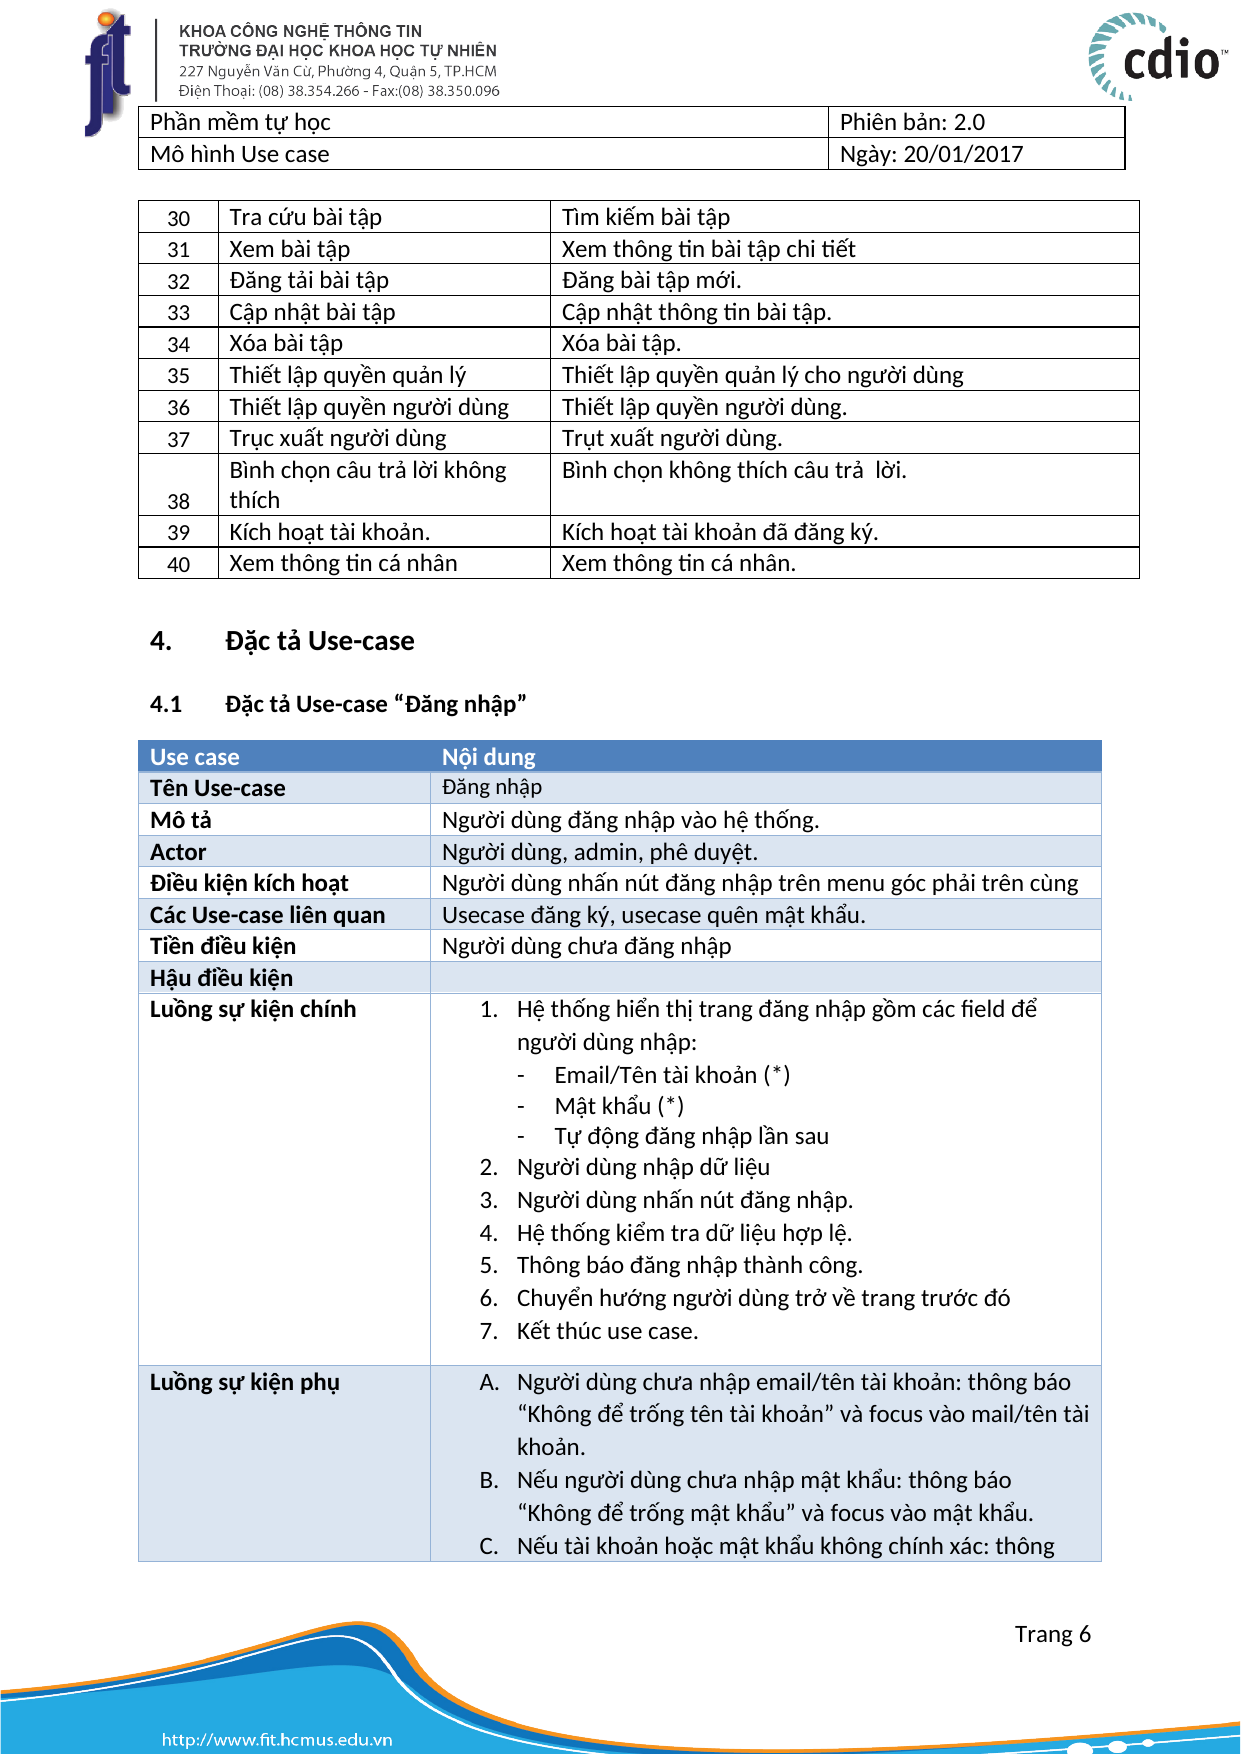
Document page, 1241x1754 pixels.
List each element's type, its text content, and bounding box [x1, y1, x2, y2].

picture [829, 138, 1124, 161]
table_cell Đăng tải bài tập [219, 264, 550, 295]
table_cell Thiết lập quyền người dùng [219, 391, 550, 421]
table_cell Hệ thống hiển thị trang đăng nhập gồm các field để người dùng nhập: Email/Tên tài khoản (*) Mật khẩu (*) Tự động đăng nhập lần sau Người dùng nhập dữ liệu Người dùng nhấn nút đăng nhập. Hệ thống kiểm tra dữ liệu hợp lệ. Thông báo đăng nhập thành công. Chuyển hướng người dùng trở về trang trước đó Kết thúc use case. [431, 994, 1101, 1365]
table_cell Người dùng, admin, phê duyệt. [431, 836, 1101, 866]
table_cell Xóa bài tập [219, 328, 550, 358]
picture [919, 148, 926, 160]
picture [226, 152, 231, 161]
table_cell Tiền điều kiện [139, 930, 430, 961]
subtitle Đặc tả Use-case [150, 622, 1090, 658]
table_cell Mô tả [139, 804, 430, 834]
picture [61, 1, 1241, 161]
table_cell Bình chọn không thích câu trả lời. [551, 454, 1139, 515]
table_header Nội dung [431, 741, 1101, 771]
table_cell 32 [139, 264, 218, 295]
picture [213, 152, 218, 161]
table_cell 34 [139, 328, 218, 358]
picture [941, 148, 948, 160]
table_cell Xóa bài tập. [551, 328, 1139, 358]
picture [174, 152, 181, 160]
picture [844, 151, 852, 161]
picture [139, 107, 828, 137]
picture [989, 148, 996, 160]
table_cell 36 [139, 391, 218, 421]
table_cell Tìm kiếm bài tập [551, 201, 1139, 232]
table_cell Luồng sự kiện chính [139, 994, 430, 1365]
table_cell Người dùng đăng nhập vào hệ thống. [431, 804, 1101, 834]
picture [154, 150, 167, 161]
table_cell 33 [139, 296, 218, 326]
table_cell Đăng bài tập mới. [551, 264, 1139, 295]
subtitle Đặc tả Use-case “Đăng nhập” [150, 688, 1090, 718]
table_cell Trụt xuất người dùng. [551, 422, 1139, 453]
table_cell Thiết lập quyền quản lý cho người dùng [551, 359, 1139, 389]
table_cell Tên Use-case [139, 773, 430, 803]
table_cell Xem thông tin bài tập chi tiết [551, 233, 1139, 263]
table_cell 30 [139, 201, 218, 232]
table_cell 40 [139, 548, 218, 578]
table_cell Xem thông tin cá nhân [219, 548, 550, 578]
table_cell Usecase đăng ký, usecase quên mật khẩu. [431, 899, 1101, 929]
table_cell Xem bài tập [219, 233, 550, 263]
table_cell Đăng nhập [431, 773, 1101, 803]
table_cell Thiết lập quyền quản lý [219, 359, 550, 389]
table_cell Kích hoạt tài khoản đã đăng ký. [551, 516, 1139, 546]
picture [0, 1617, 1241, 1754]
table_cell Điều kiện kích hoạt [139, 867, 430, 898]
table_cell 37 [139, 422, 218, 453]
table_cell Thiết lập quyền người dùng. [551, 391, 1139, 421]
table_cell Tra cứu bài tập [219, 201, 550, 232]
table_cell 31 [139, 233, 218, 263]
table_cell Người dùng chưa đăng nhập [431, 930, 1101, 961]
table_cell 38 [139, 454, 218, 515]
table_cell Bình chọn câu trả lời không thích [219, 454, 550, 515]
table_cell Trục xuất người dùng [219, 422, 550, 453]
table_cell Actor [139, 836, 430, 866]
table_cell Người dùng nhấn nút đăng nhập trên menu góc phải trên cùng [431, 867, 1101, 898]
table_cell Các Use-case liên quan [139, 899, 430, 929]
table_cell Xem thông tin cá nhân. [551, 548, 1139, 578]
table_header Use case [139, 741, 430, 771]
table_cell Cập nhật bài tập [219, 296, 550, 326]
picture [829, 107, 1124, 137]
table_cell 35 [139, 359, 218, 389]
table_cell Hậu điều kiện [139, 962, 430, 992]
table_cell 39 [139, 516, 218, 546]
picture [139, 138, 828, 161]
table_cell [431, 962, 1101, 992]
table_cell Luồng sự kiện phụ [139, 1366, 430, 1561]
table_cell Kích hoạt tài khoản. [219, 516, 550, 546]
table_cell Cập nhật thông tin bài tập. [551, 296, 1139, 326]
picture [194, 152, 199, 161]
